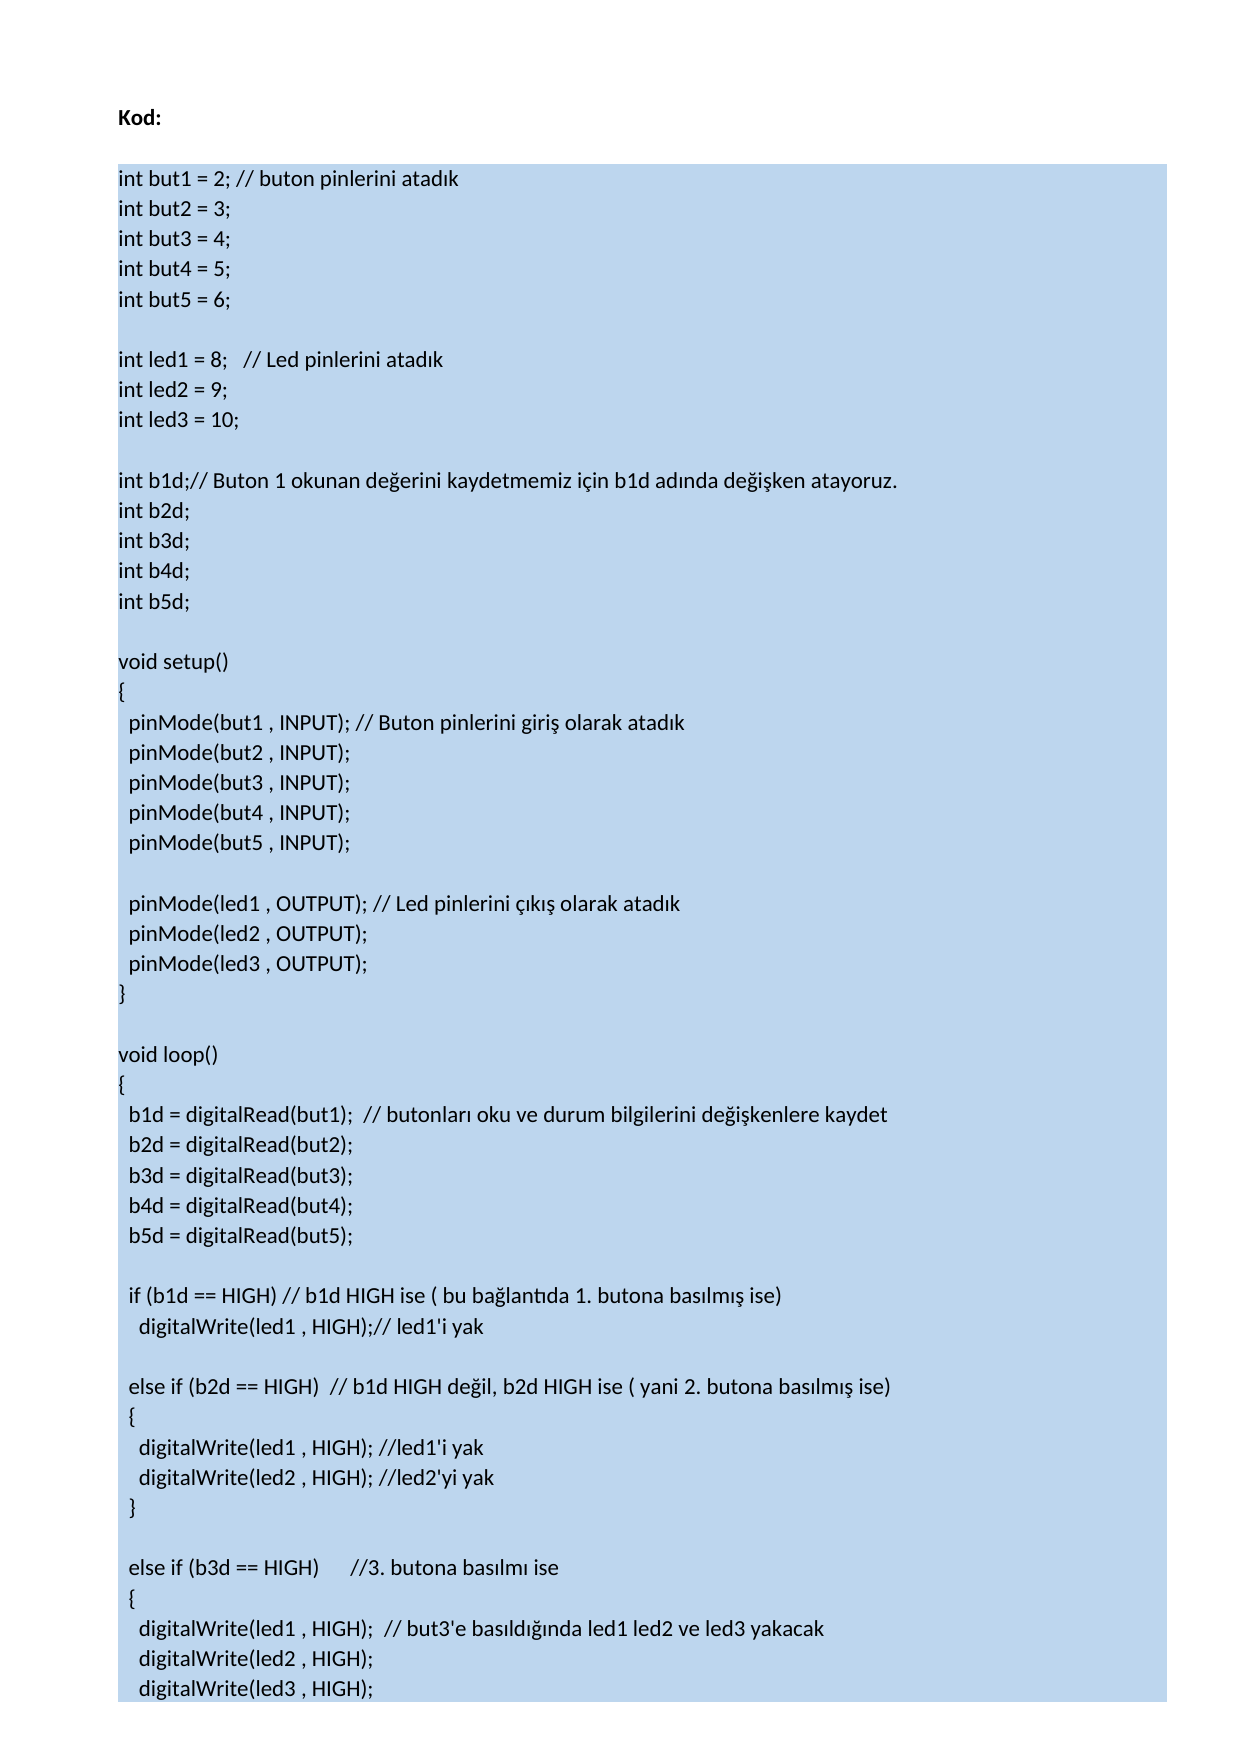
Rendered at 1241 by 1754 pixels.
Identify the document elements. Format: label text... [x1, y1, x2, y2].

text int led3 = 10; [118, 406, 1167, 433]
text { [118, 677, 1167, 705]
text Kod: [118, 103, 1167, 131]
text int but4 = 5; [118, 254, 1167, 282]
text { [118, 1584, 1167, 1612]
text { [118, 1070, 1167, 1098]
text void loop() [118, 1040, 1167, 1068]
text } [118, 1493, 1167, 1521]
text b4d = digitalRead(but4); [118, 1191, 1167, 1219]
text pinMode(but1 , INPUT); // Buton pinlerini giriş olarak atadık [118, 708, 1167, 736]
text int b4d; [118, 557, 1167, 584]
text int led1 = 8; // Led pinlerini atadık [118, 345, 1167, 373]
text pinMode(led3 , OUTPUT); [118, 949, 1167, 977]
text int b2d; [118, 496, 1167, 524]
text else if (b3d == HIGH) //3. butona basılmı ise [118, 1553, 1167, 1581]
text pinMode(but5 , INPUT); [118, 828, 1167, 856]
text digitalWrite(led2 , HIGH); [118, 1644, 1167, 1672]
text int but2 = 3; [118, 194, 1167, 222]
text b2d = digitalRead(but2); [118, 1131, 1167, 1158]
text digitalWrite(led2 , HIGH); //led2'yi yak [118, 1463, 1167, 1491]
text b5d = digitalRead(but5); [118, 1221, 1167, 1249]
text int but3 = 4; [118, 224, 1167, 252]
text b1d = digitalRead(but1); // butonları oku ve durum bilgilerini değişkenlere kaydet [118, 1100, 1167, 1128]
text } [118, 979, 1167, 1007]
text digitalWrite(led1 , HIGH); //led1'i yak [118, 1433, 1167, 1461]
text b3d = digitalRead(but3); [118, 1161, 1167, 1189]
text if (b1d == HIGH) // b1d HIGH ise ( bu bağlantıda 1. butona basılmış ise) [118, 1282, 1167, 1309]
text pinMode(but2 , INPUT); [118, 738, 1167, 766]
text { [118, 1402, 1167, 1430]
text pinMode(but3 , INPUT); [118, 768, 1167, 796]
text pinMode(led2 , OUTPUT); [118, 919, 1167, 947]
text int b1d;// Buton 1 okunan değerini kaydetmemiz için b1d adında değişken atayoruz. [118, 466, 1167, 494]
text void setup() [118, 647, 1167, 675]
text pinMode(led1 , OUTPUT); // Led pinlerini çıkış olarak atadık [118, 889, 1167, 917]
text digitalWrite(led3 , HIGH); [118, 1674, 1167, 1702]
text digitalWrite(led1 , HIGH); // but3'e basıldığında led1 led2 ve led3 yakacak [118, 1614, 1167, 1642]
text int b5d; [118, 587, 1167, 615]
text int led2 = 9; [118, 375, 1167, 403]
text int b3d; [118, 526, 1167, 554]
text int but1 = 2; // buton pinlerini atadık [118, 164, 1167, 192]
text int but5 = 6; [118, 285, 1167, 313]
text else if (b2d == HIGH) // b1d HIGH değil, b2d HIGH ise ( yani 2. butona basılmış ise) [118, 1372, 1167, 1400]
text digitalWrite(led1 , HIGH);// led1'i yak [118, 1312, 1167, 1340]
text pinMode(but4 , INPUT); [118, 798, 1167, 826]
